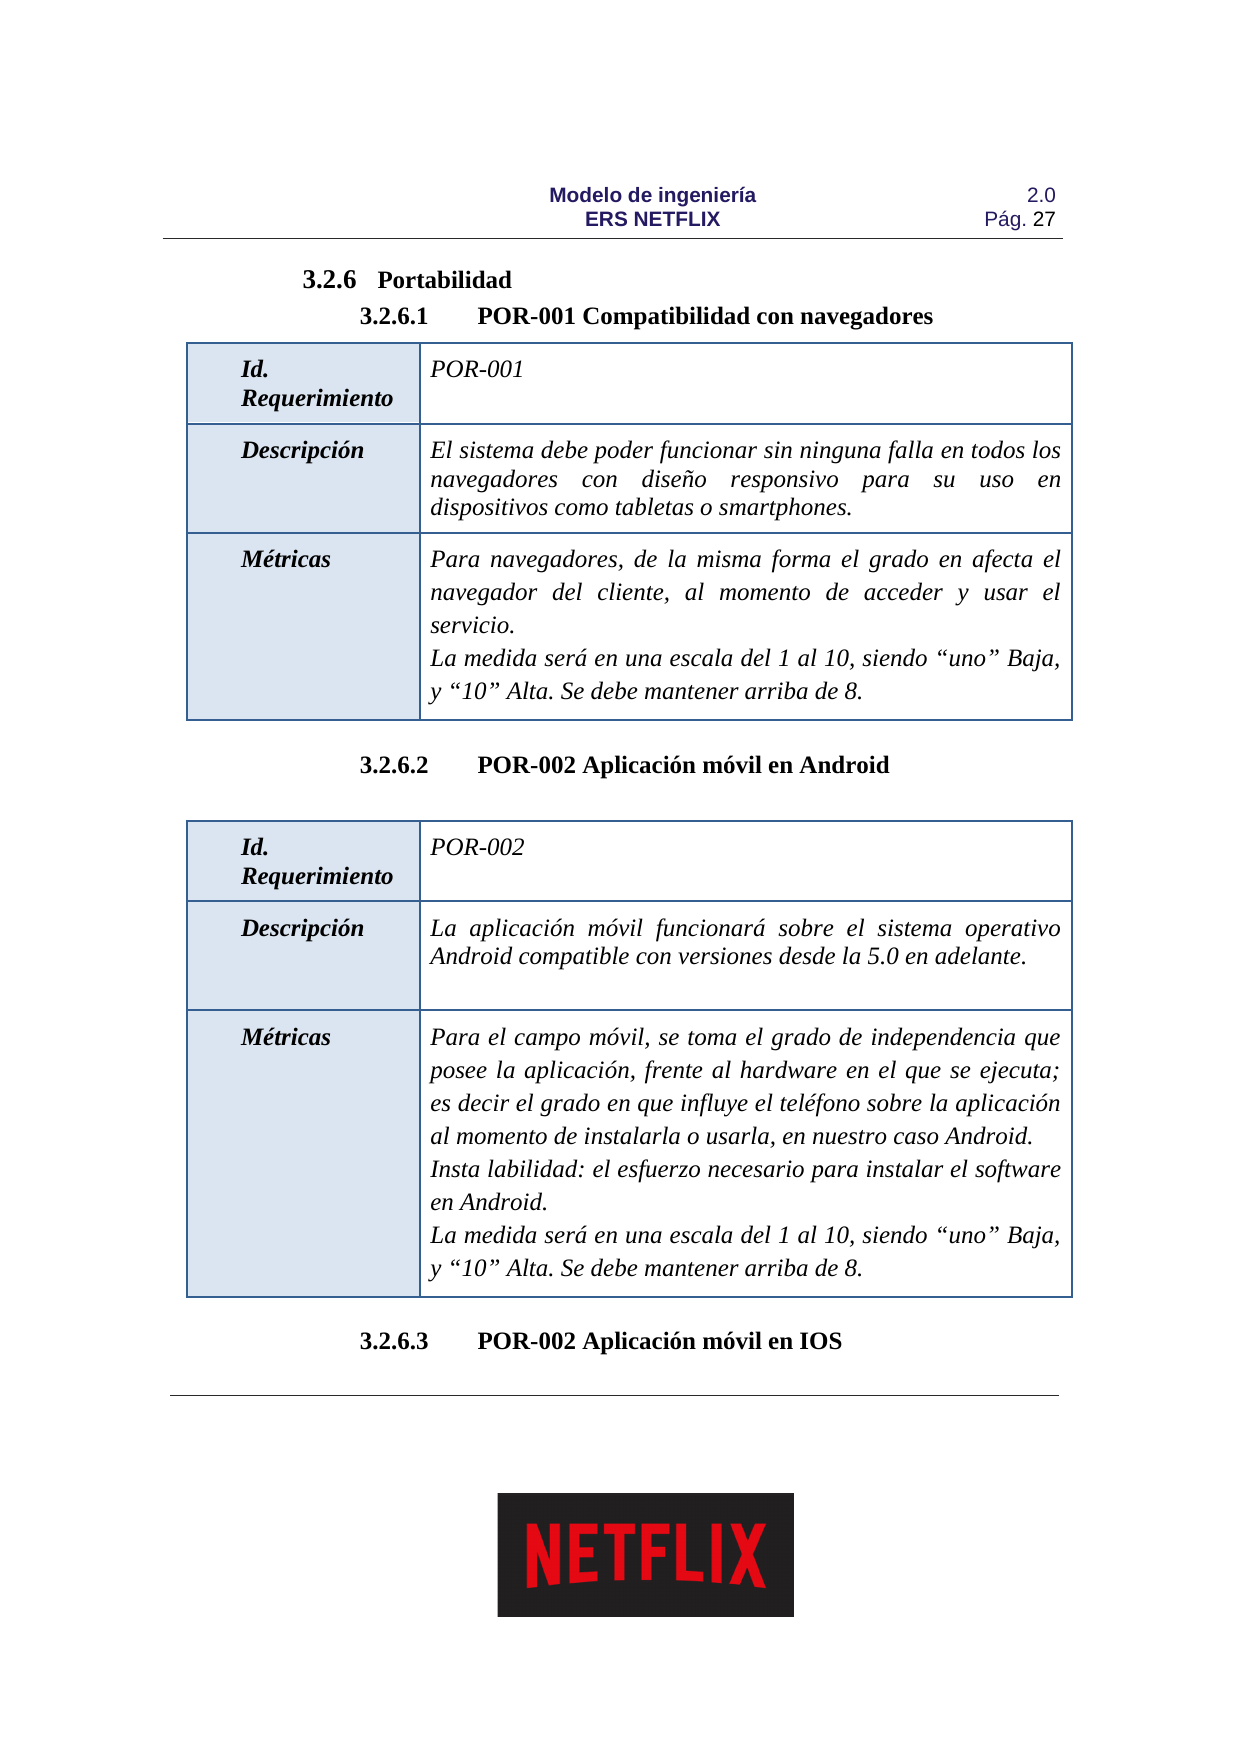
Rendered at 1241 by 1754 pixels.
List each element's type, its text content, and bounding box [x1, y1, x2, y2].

list POR-002 Aplicación móvil en Android [428, 750, 1063, 778]
list POR-002 Aplicación móvil en IOS [428, 1326, 1063, 1355]
table_cell Para el campo móvil, se toma el grado de independencia que posee la aplicación, frente al hardware en el que se ejecuta; es decir el grado en que influye el teléfono sobre la aplicación al momento de instalarla o usarla, en nuestro caso Android. Insta labilidad: el esfuerzo necesario para instalar el software en Android. La medida será en una escala del 1 al 10, siendo “uno” Baja, y “10” Alta. Se debe mantener arriba de 8. [421, 1011, 1071, 1296]
table_cell El sistema debe poder funcionar sin ninguna falla en todos los navegadores con diseño responsivo para su uso en dispositivos como tabletas o smartphones. [421, 425, 1071, 532]
table_cell Métricas [188, 534, 419, 719]
list Portabilidad [302, 263, 1063, 294]
table_cell Para navegadores, de la misma forma el grado en afecta el navegador del cliente, al momento de acceder y usar el servicio. La medida será en una escala del 1 al 10, siendo “uno” Baja, y “10” Alta. Se debe mantener arriba de 8. [421, 534, 1071, 719]
picture [497, 1493, 794, 1616]
table_cell La aplicación móvil funcionará sobre el sistema operativo Android compatible con versiones desde la 5.0 en adelante. [421, 902, 1071, 1009]
table_header Id. Requerimiento [188, 822, 419, 900]
table_header POR-002 [421, 822, 1071, 900]
table_header Id. Requerimiento [188, 344, 419, 422]
list POR-001 Compatibilidad con navegadores [428, 301, 1063, 329]
table_cell Descripción [188, 902, 419, 1009]
table_cell Descripción [188, 425, 419, 532]
table_cell Métricas [188, 1011, 419, 1296]
table_header POR-001 [421, 344, 1071, 422]
